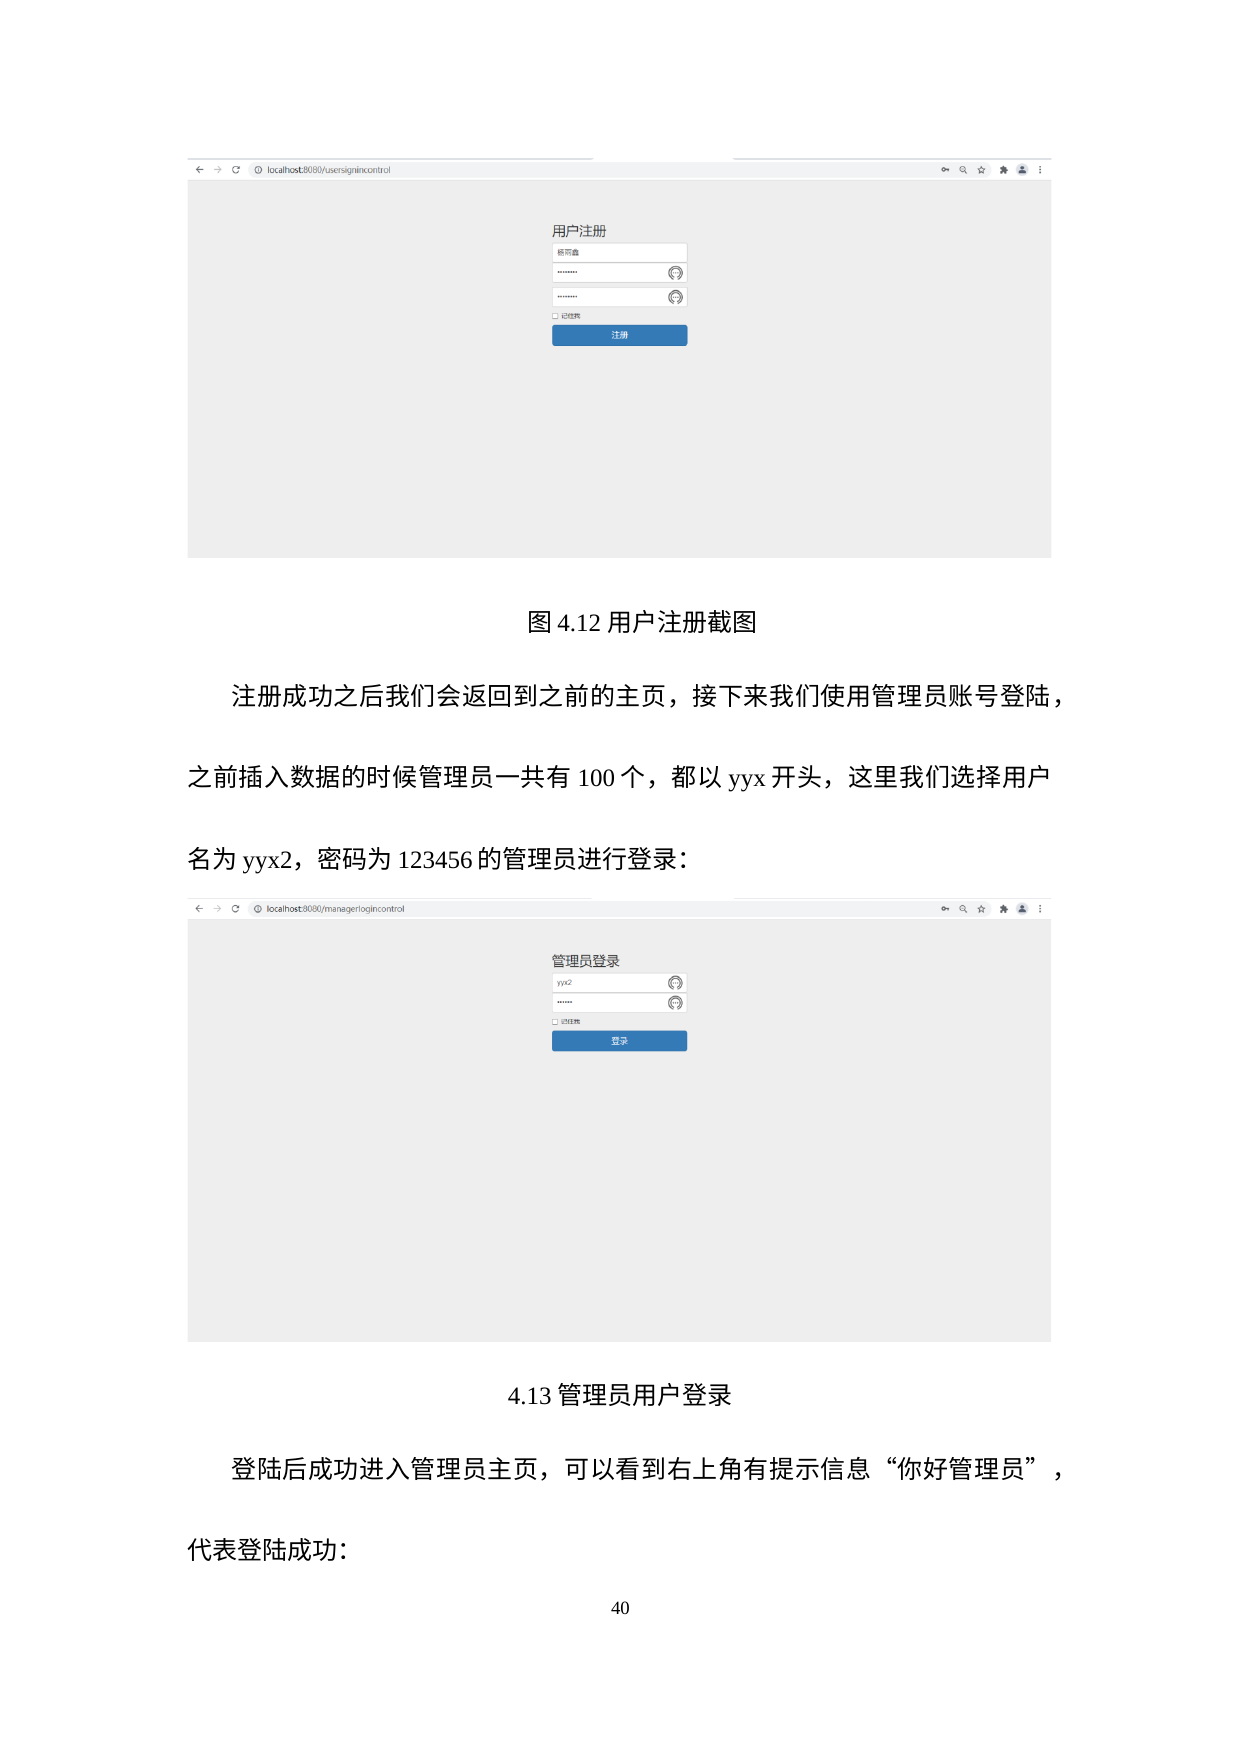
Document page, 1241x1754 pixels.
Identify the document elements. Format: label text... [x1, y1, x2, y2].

text 登陆后成功进入管理员主页，可以看到右上角有提示信息“你好管理员”，代表登陆成功： [187, 1435, 1053, 1581]
picture [187, 158, 1052, 558]
text 图4.12 用户注册截图 [187, 588, 1053, 653]
text 注册成功之后我们会返回到之前的主页，接下来我们使用管理员账号登陆，之前插入数据的时候管理员一共有100个，都以yyx开头，这里我们选择用户名为yyx2，密码为123456的管理员进行登录： [187, 662, 1053, 890]
picture [187, 898, 1052, 1342]
text 4.13 管理员用户登录 [187, 1361, 1053, 1426]
